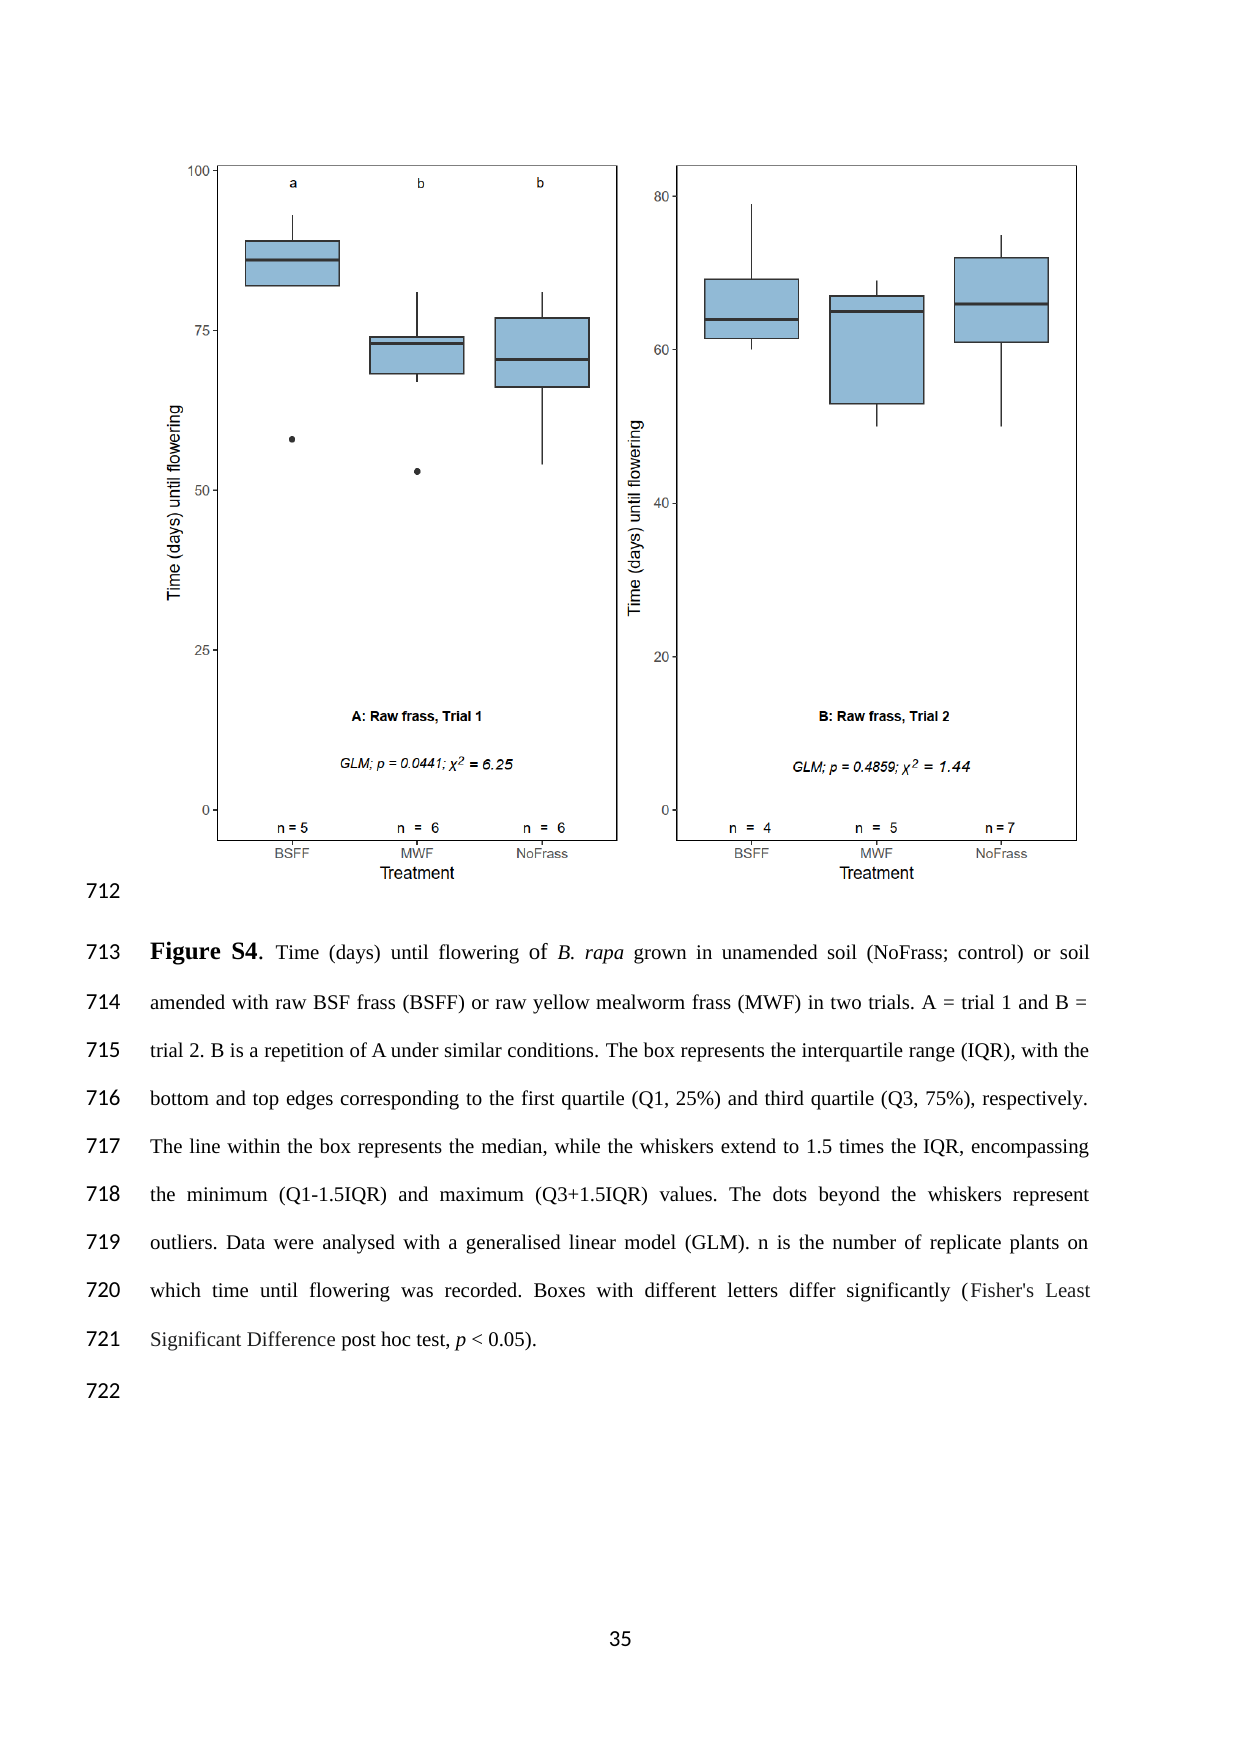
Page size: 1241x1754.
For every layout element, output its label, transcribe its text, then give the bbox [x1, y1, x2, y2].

text Figure S4. Time (days) until flowering of B. rapa grown in unamended soil (NoFrass; control) or soil amended with raw BSF frass (BSFF) or raw yellow mealworm frass (MWF) in two trials. A = trial 1 and B = trial 2. B is a repetition of A under similar conditions. The box represents the interquartile range (IQR), with the bottom and top edges corresponding to the first quartile (Q1, 25%) and third quartile (Q3, 75%), respectively. The line within the box represents the median, while the whiskers extend to 1.5 times the IQR, encompassing the minimum (Q1-1.5IQR) and maximum (Q3+1.5IQR) values. The dots beyond the whiskers represent outliers. Data were analysed with a generalised linear model (GLM). n is the number of replicate plants on which time until flowering was recorded. Boxes with different letters differ significantly (Fisher's Least Significant Difference post hoc test, p < 0.05). [150, 899, 1090, 1351]
picture [150, 150, 1091, 899]
